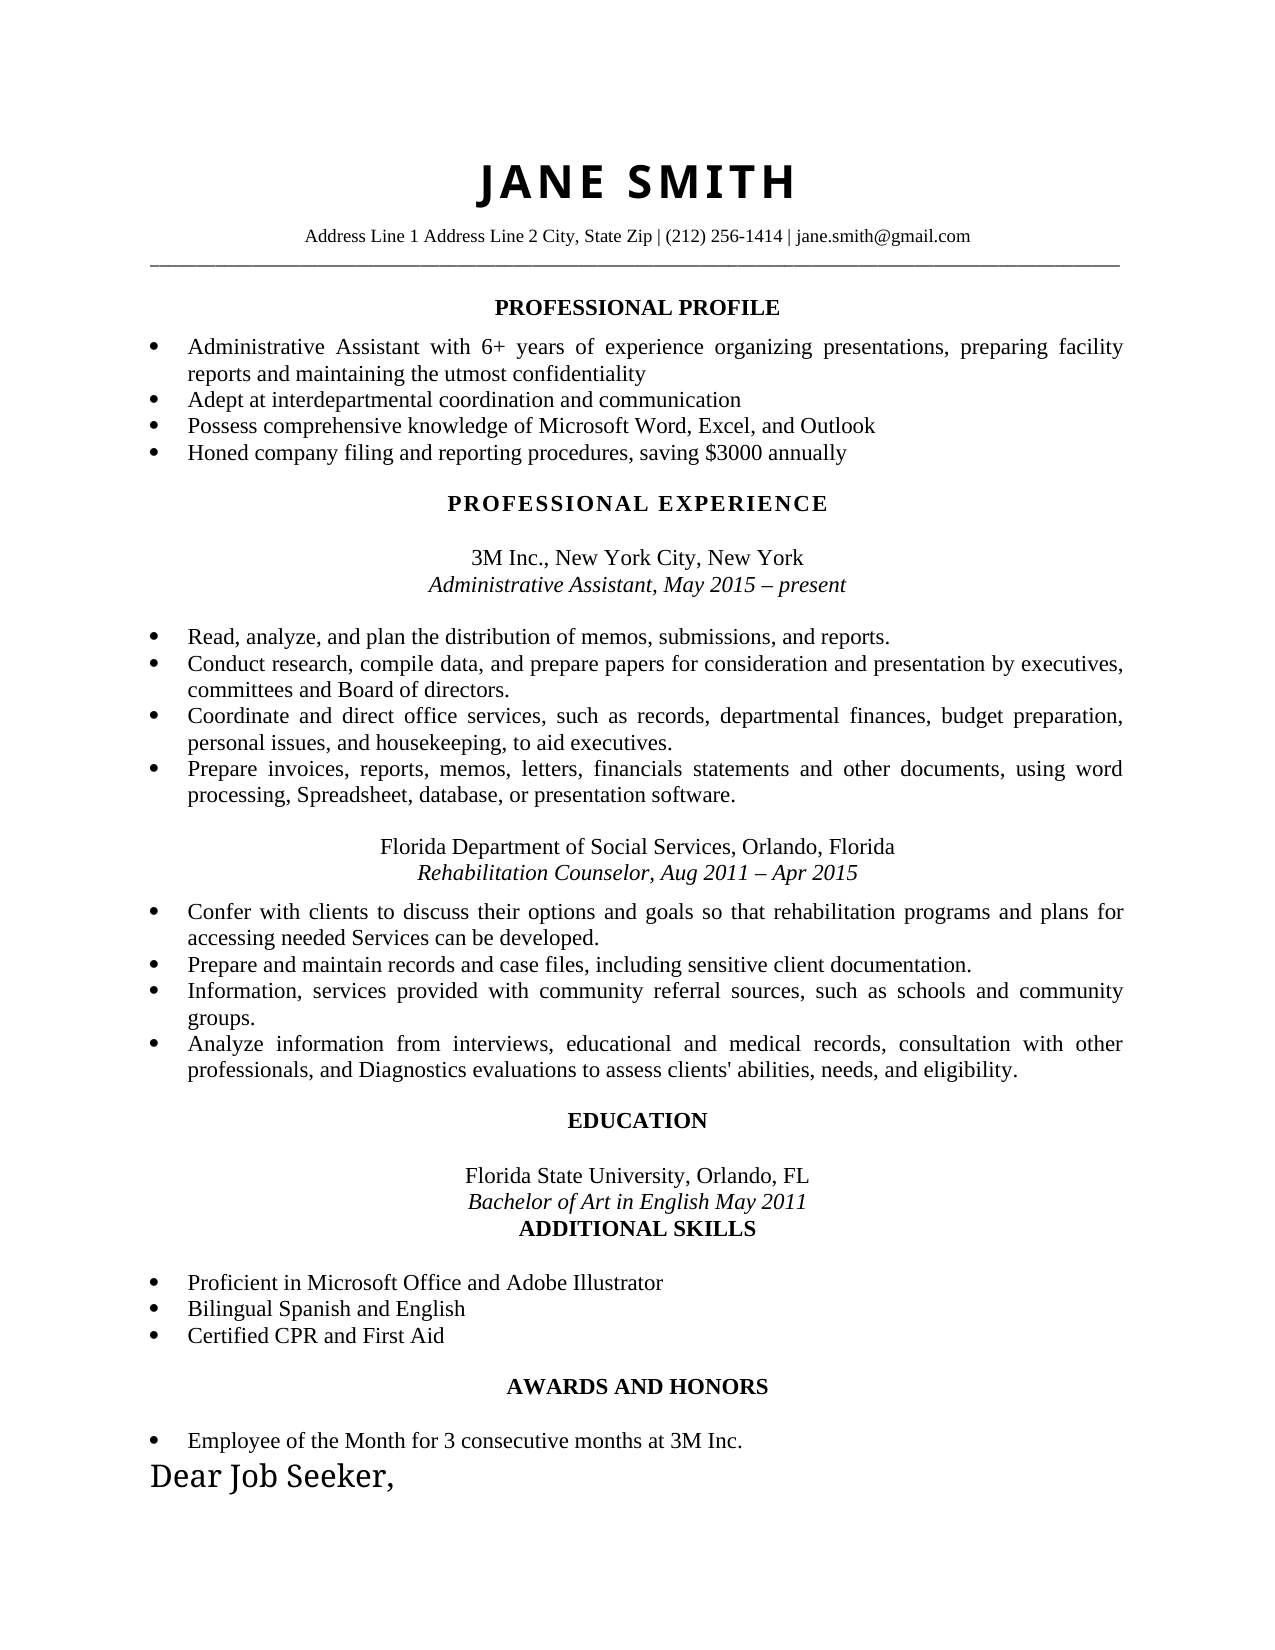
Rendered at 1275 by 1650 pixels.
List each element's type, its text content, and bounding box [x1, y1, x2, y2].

list Honed company filing and reporting procedures, saving $3000 annually [150, 439, 1125, 465]
text Dear Job Seeker, [150, 1454, 1125, 1496]
list Prepare and maintain records and case files, including sensitive client documentation. [150, 951, 1125, 977]
text JANE SMITH [150, 150, 1125, 212]
list Read, analyze, and plan the distribution of memos, submissions, and reports. [150, 623, 1125, 650]
list Employee of the Month for 3 consecutive months at 3M Inc. [150, 1427, 1125, 1454]
list Administrative Assistant with 6+ years of experience organizing presentations, preparing facility reports and maintaining the utmost confidentiality [150, 333, 1125, 386]
text 3M Inc., New York City, New York [150, 544, 1125, 571]
text ________________________________________________________________________________________________________ [150, 246, 1125, 269]
text Administrative Assistant, May 2015 – present [150, 571, 1125, 597]
text ADDITIONAL SKILLS [150, 1215, 1125, 1241]
text Rehabilitation Counselor, Aug 2011 – Apr 2015 [150, 859, 1125, 886]
list Proficient in Microsoft Office and Adobe Illustrator [150, 1269, 1125, 1295]
list Confer with clients to discuss their options and goals so that rehabilitation programs and plans for accessing needed Services can be developed. [150, 898, 1125, 951]
text Florida State University, Orlando, FL [150, 1162, 1125, 1188]
text PROFESSIONAL EXPERIENCE [150, 490, 1125, 516]
text AWARDS AND HONORS [150, 1373, 1125, 1399]
text Bachelor of Art in English May 2011 [150, 1188, 1125, 1215]
text EDUCATION [150, 1108, 1125, 1134]
text PROFESSIONAL PROFILE [150, 294, 1125, 321]
list Prepare invoices, reports, memos, letters, financials statements and other documents, using word processing, Spreadsheet, database, or presentation software. [150, 755, 1125, 808]
list Analyze information from interviews, educational and medical records, consultation with other professionals, and Diagnostics evaluations to assess clients' abilities, needs, and eligibility. [150, 1030, 1125, 1083]
list Conduct research, compile data, and prepare papers for consideration and presentation by executives, committees and Board of directors. [150, 650, 1125, 702]
list Adept at interdepartmental coordination and communication [150, 386, 1125, 412]
list Certified CPR and First Aid [150, 1322, 1125, 1348]
text Address Line 1 Address Line 2 City, State Zip | (212) 256-1414 | jane.smith@gmail.com [150, 225, 1125, 246]
list Possess comprehensive knowledge of Microsoft Word, Excel, and Outlook [150, 412, 1125, 439]
list Coordinate and direct office services, such as records, departmental finances, budget preparation, personal issues, and housekeeping, to aid executives. [150, 702, 1125, 755]
list Bilingual Spanish and English [150, 1295, 1125, 1322]
text Florida Department of Social Services, Orlando, Florida [150, 833, 1125, 859]
list Information, services provided with community referral sources, such as schools and community groups. [150, 977, 1125, 1030]
